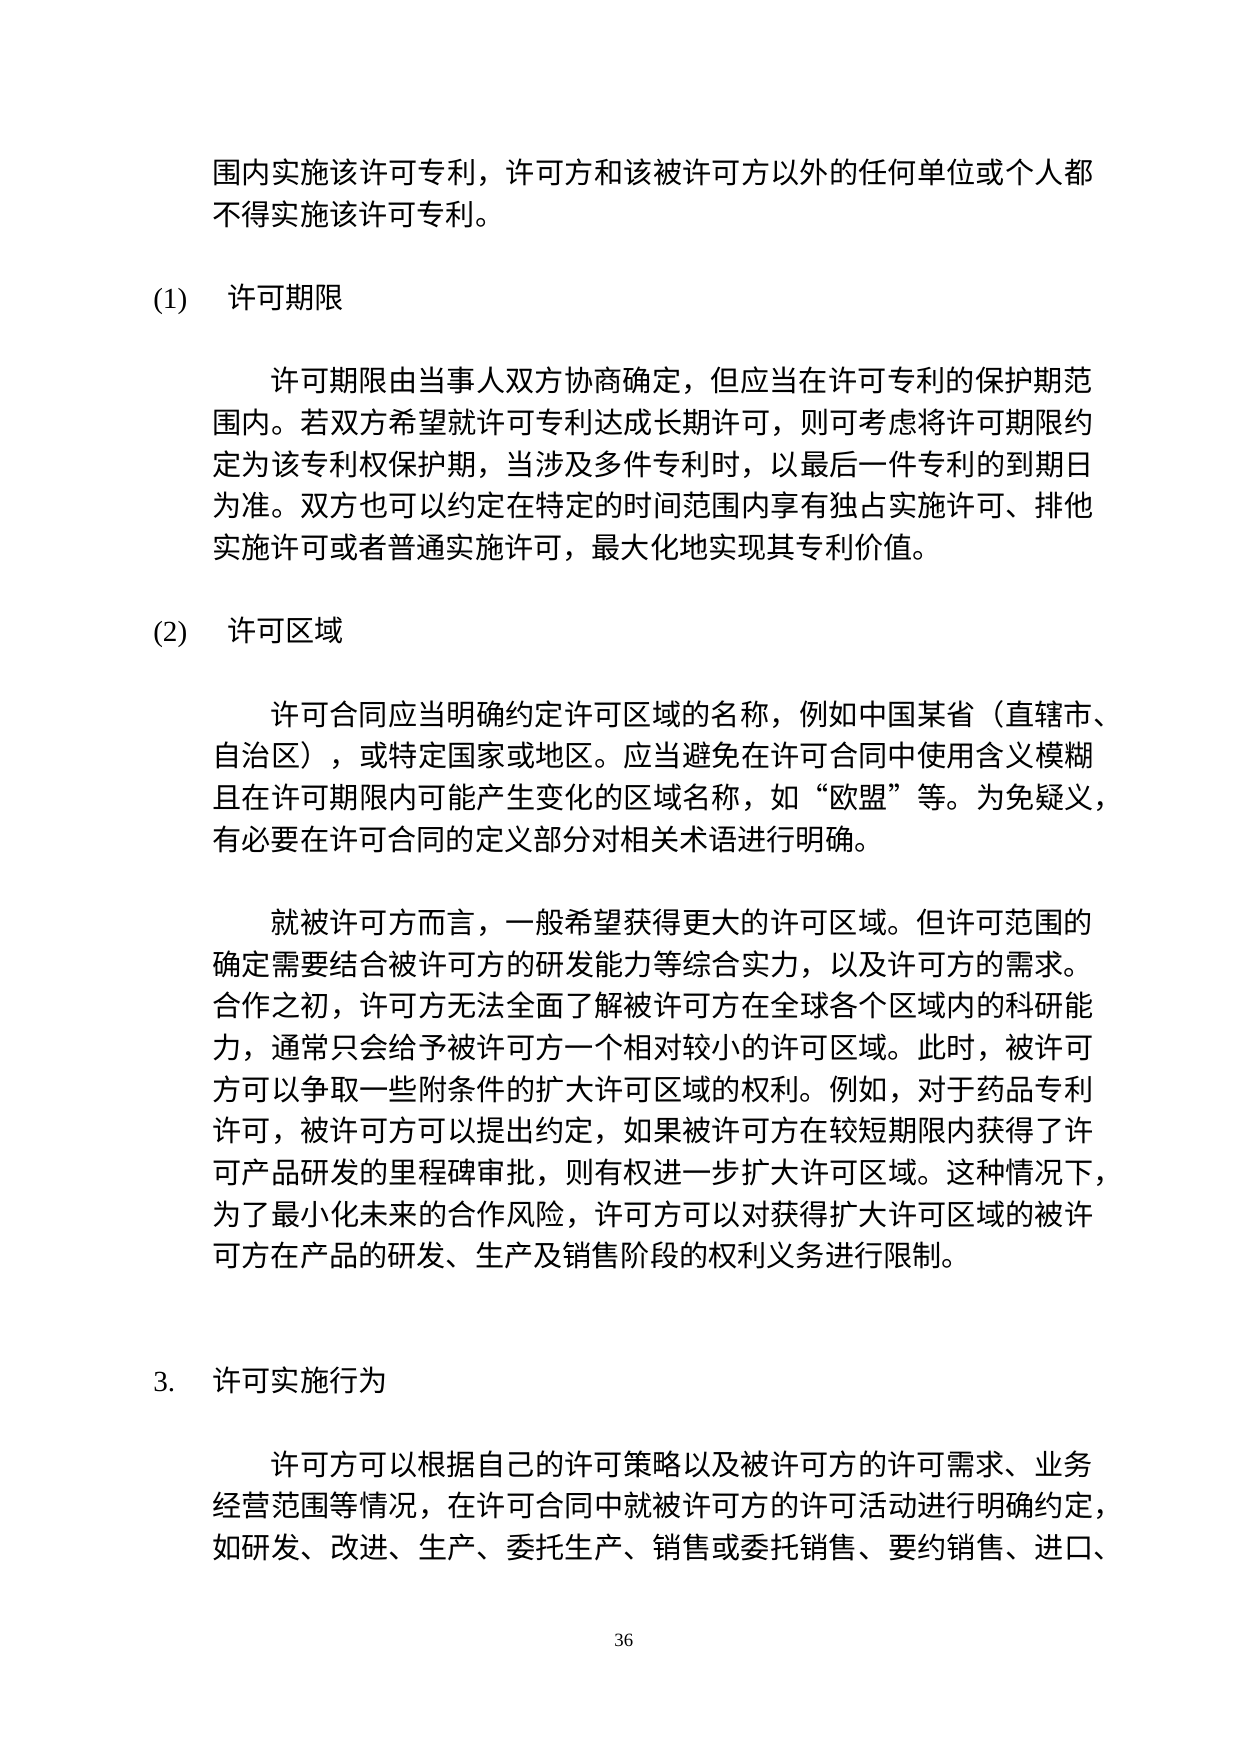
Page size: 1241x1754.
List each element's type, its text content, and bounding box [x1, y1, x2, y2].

list 许可实施行为 [153, 1358, 1094, 1400]
text 许可期限由当事人双方协商确定，但应当在许可专利的保护期范围内。若双方希望就许可专利达成长期许可，则可考虑将许可期限约定为该专利权保护期，当涉及多件专利时，以最后一件专利的到期日为准。双方也可以约定在特定的时间范围内享有独占实施许可、排他实施许可或者普通实施许可，最大化地实现其专利价值。 [212, 358, 1094, 567]
text 许可合同应当明确约定许可区域的名称，例如中国某省（直辖市、自治区），或特定国家或地区。应当避免在许可合同中使用含义模糊且在许可期限内可能产生变化的区域名称，如“欧盟”等。为免疑义，有必要在许可合同的定义部分对相关术语进行明确。 [212, 692, 1094, 858]
text 就被许可方而言，一般希望获得更大的许可区域。但许可范围的确定需要结合被许可方的研发能力等综合实力，以及许可方的需求。合作之初，许可方无法全面了解被许可方在全球各个区域内的科研能力，通常只会给予被许可方一个相对较小的许可区域。此时，被许可方可以争取一些附条件的扩大许可区域的权利。例如，对于药品专利许可，被许可方可以提出约定，如果被许可方在较短期限内获得了许可产品研发的里程碑审批，则有权进一步扩大许可区域。这种情况下，为了最小化未来的合作风险，许可方可以对获得扩大许可区域的被许可方在产品的研发、生产及销售阶段的权利义务进行限制。 [212, 900, 1094, 1275]
list 许可区域 [153, 608, 1094, 650]
list 许可期限 [153, 275, 1094, 317]
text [212, 150, 1094, 233]
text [212, 1442, 1094, 1567]
